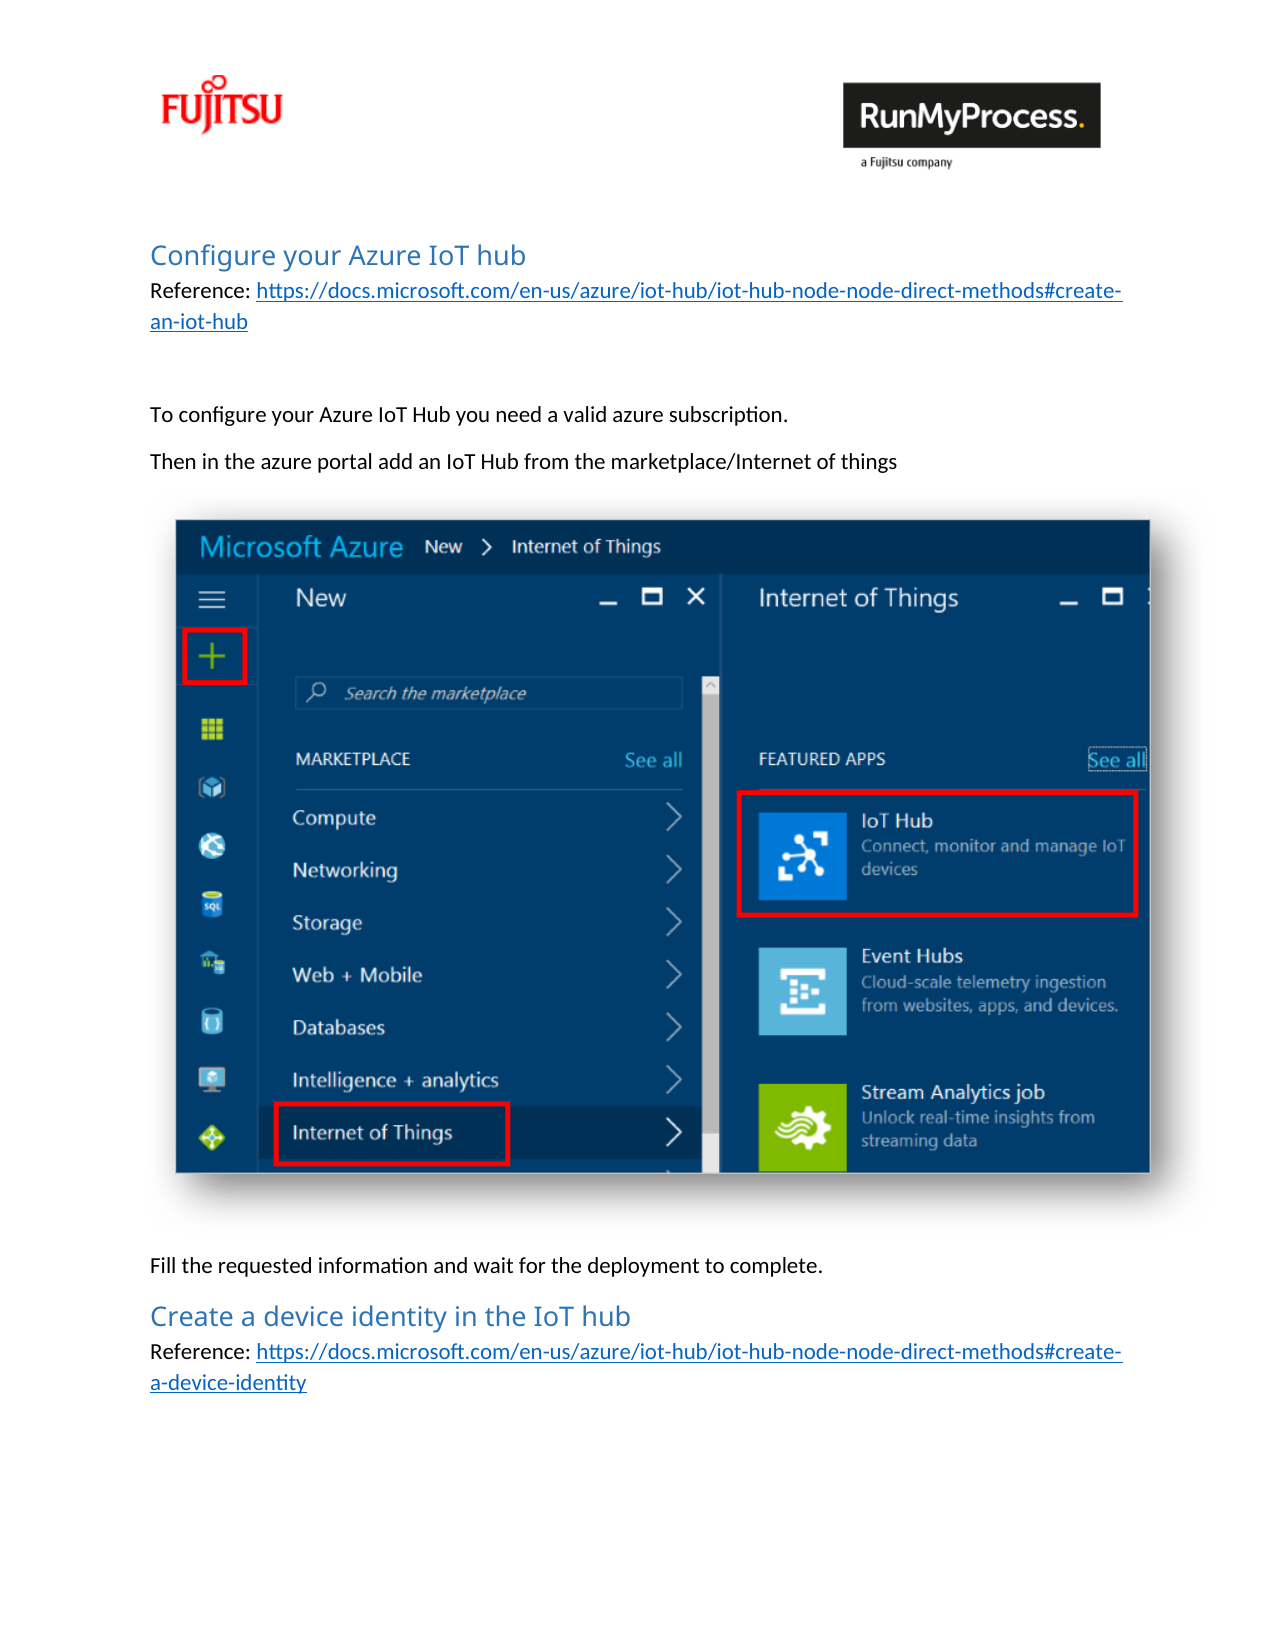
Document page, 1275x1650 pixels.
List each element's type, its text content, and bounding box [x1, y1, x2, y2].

subtitle Configure your Azure IoT hub [150, 237, 1125, 274]
picture [161, 75, 284, 135]
subtitle Create a device identity in the IoT hub [150, 1298, 1125, 1334]
picture [832, 75, 1113, 181]
text Reference: https://docs.microsoft.com/en-us/azure/iot-hub/iot-hub-node-node-direct-methods#create-an-iot-hub [150, 277, 1125, 335]
text Fill the requested information and wait for the deployment to complete. [150, 1251, 1125, 1279]
text To configure your Azure IoT Hub you need a valid azure subscription. [150, 401, 1125, 429]
text Then in the azure portal add an IoT Hub from the marketplace/Internet of things [150, 447, 1125, 476]
picture [175, 519, 1151, 1174]
text Reference: https://docs.microsoft.com/en-us/azure/iot-hub/iot-hub-node-node-direct-methods#create-a-device-identity [150, 1337, 1125, 1396]
